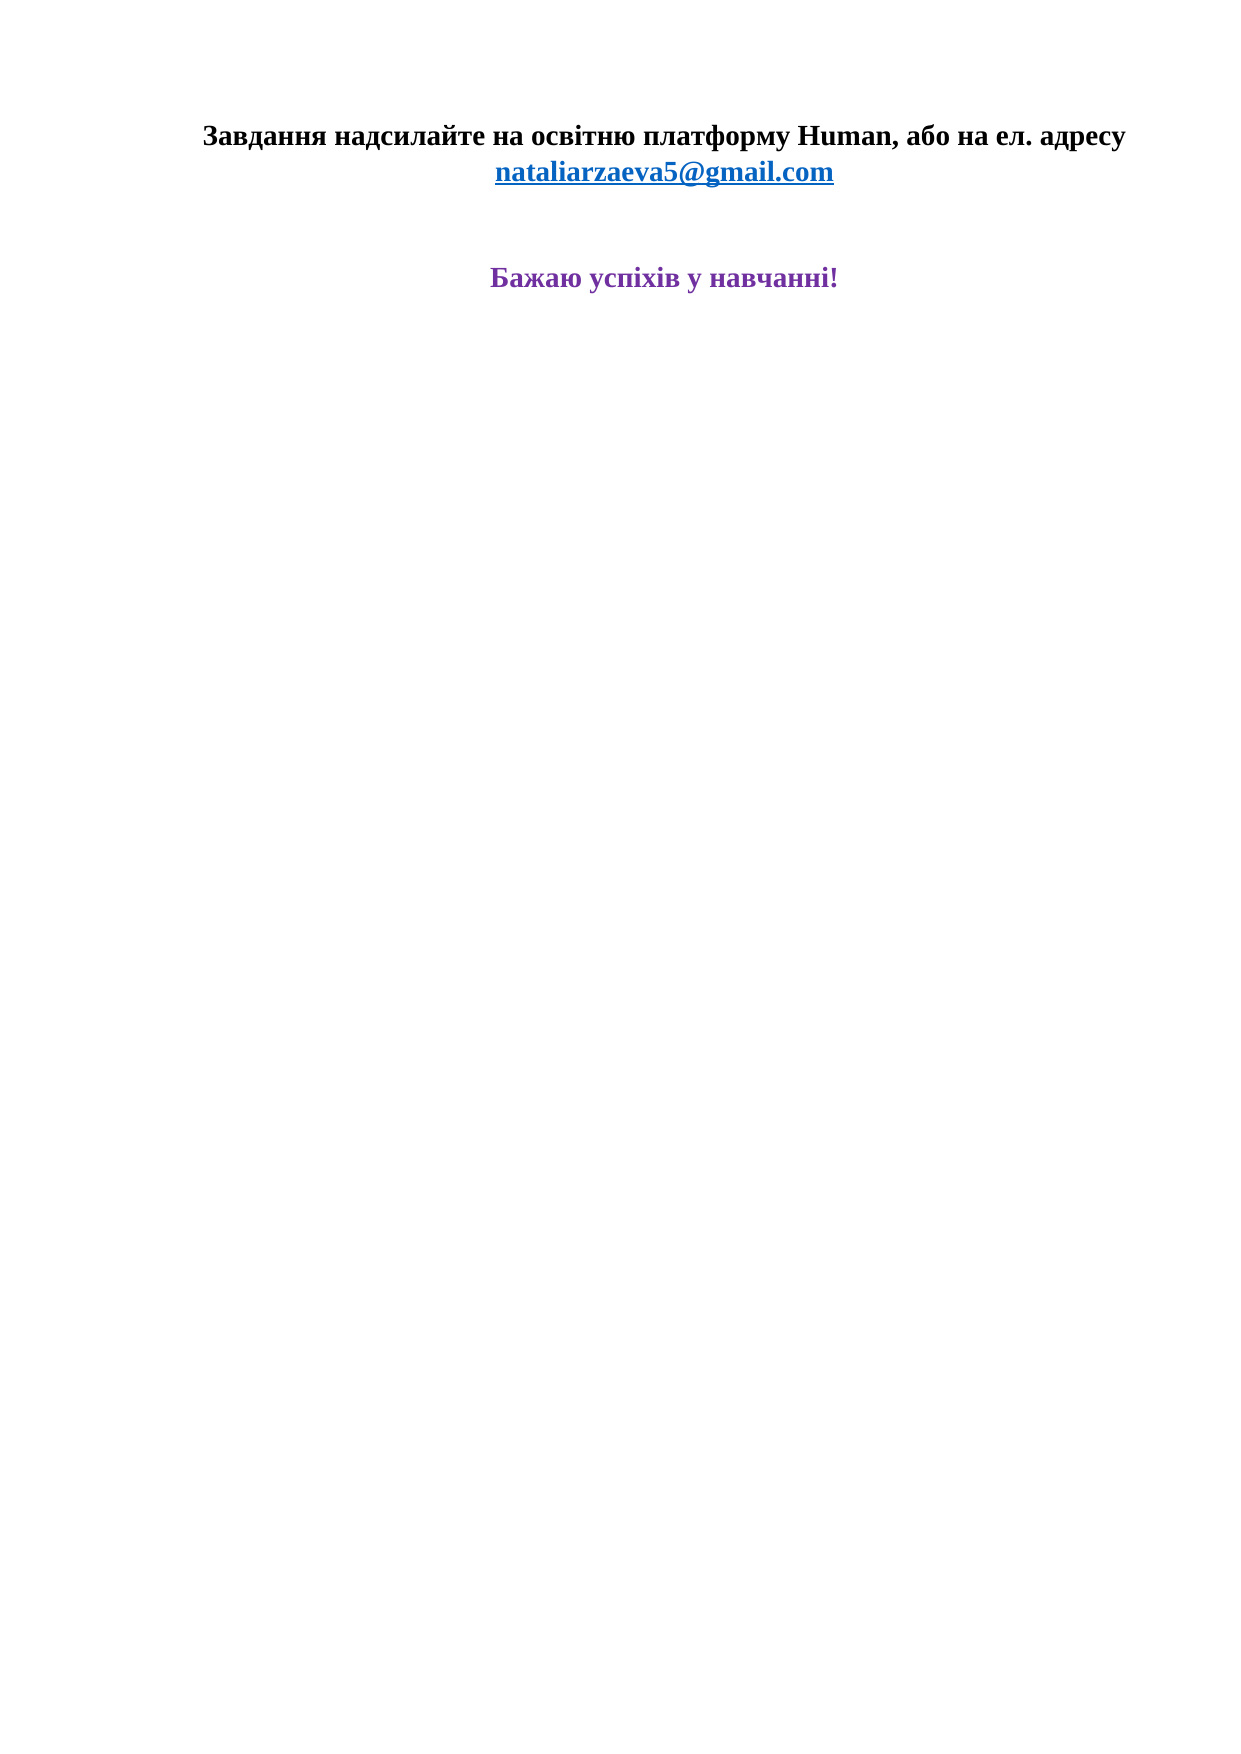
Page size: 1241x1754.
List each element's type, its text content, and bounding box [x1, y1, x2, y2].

text Завдання надсилайте на освітню платформу Human, або на ел. адресу nataliarzaeva5@gmail.com [177, 118, 1152, 188]
text Бажаю успіхів у навчанні! [177, 260, 1152, 293]
